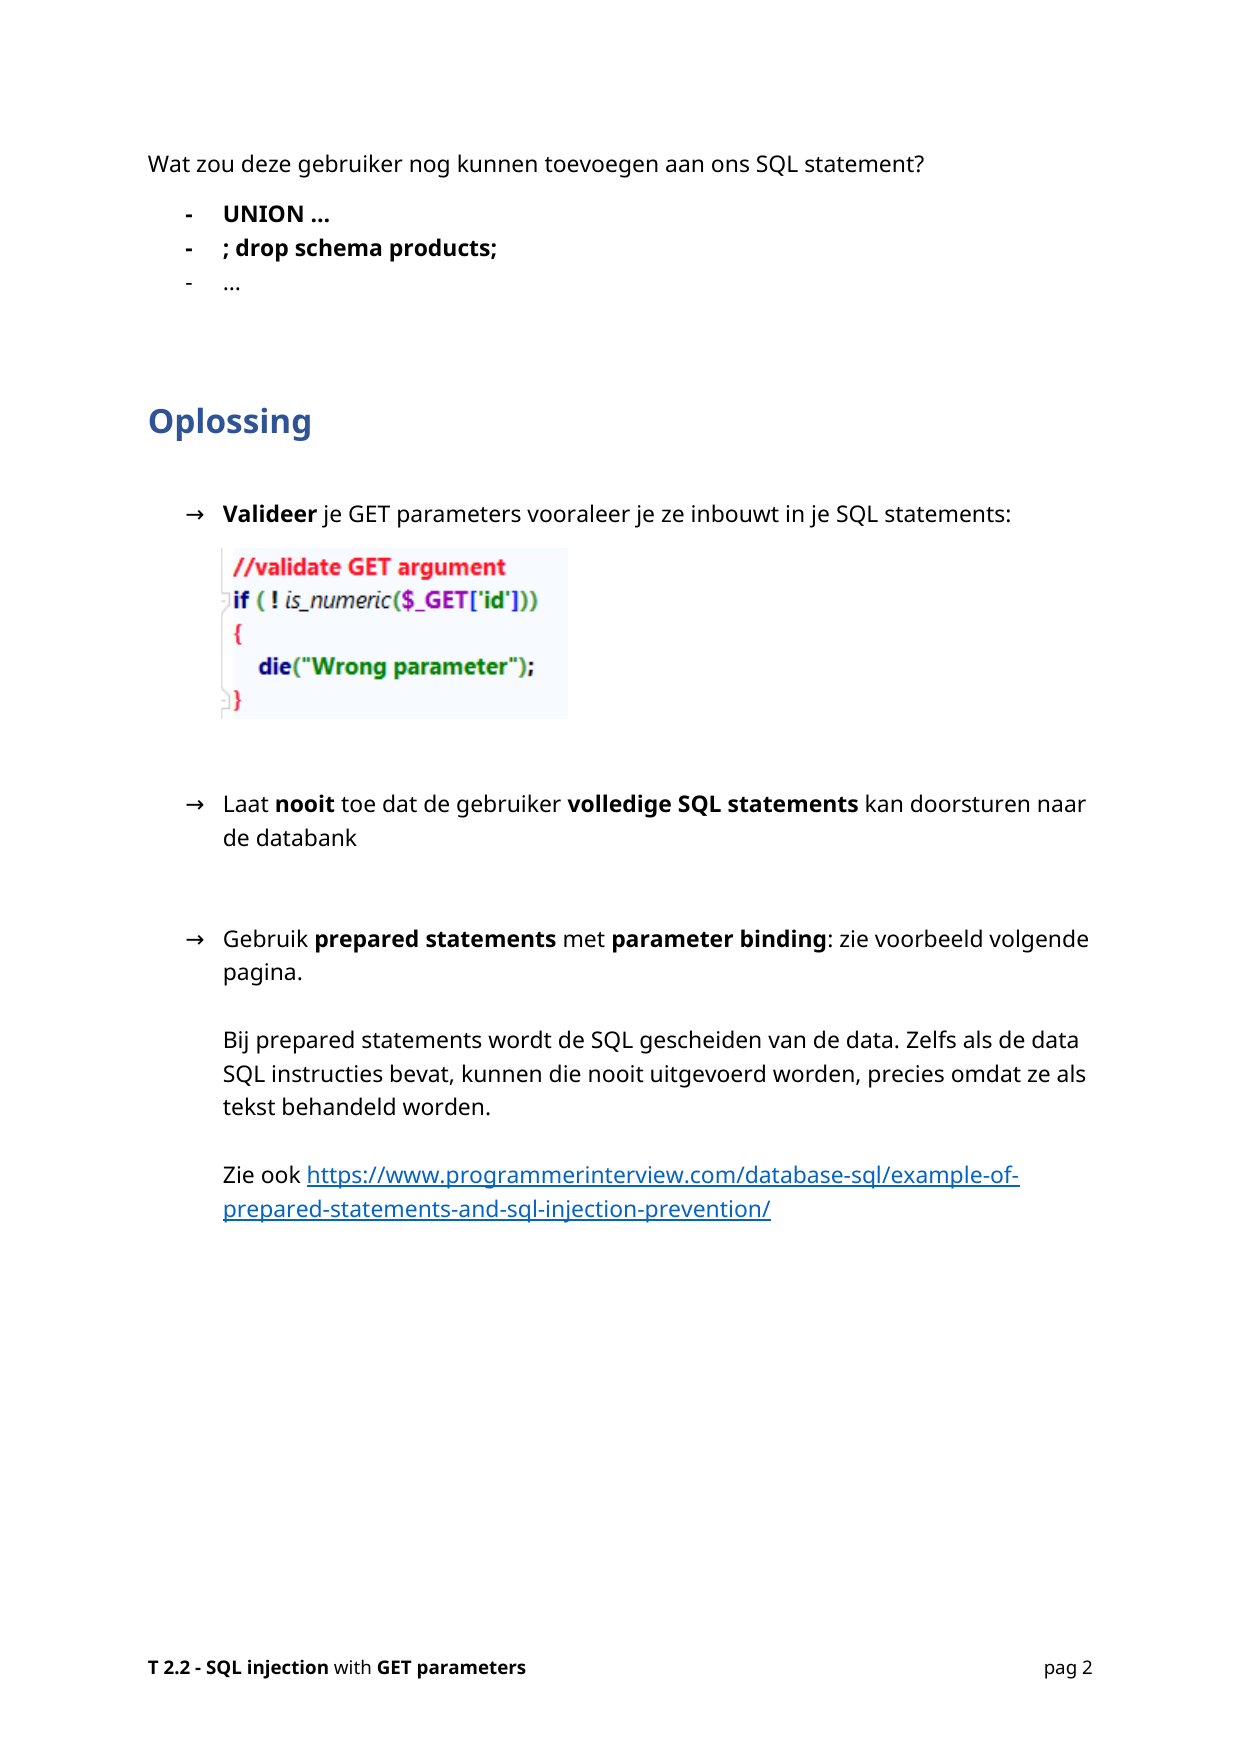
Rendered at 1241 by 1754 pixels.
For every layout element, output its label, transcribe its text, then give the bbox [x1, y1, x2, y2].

text Wat zou deze gebruiker nog kunnen toevoegen aan ons SQL statement? [148, 148, 1093, 179]
list UNION … [185, 198, 1093, 229]
list ; drop schema products; [185, 232, 1093, 263]
list Laat nooit toe dat de gebruiker volledige SQL statements kan doorsturen naar de databank [185, 788, 1093, 853]
list Valideer je GET parameters vooraleer je ze inbouwt in je SQL statements: [185, 498, 1093, 529]
picture [221, 548, 569, 719]
list Gebruik prepared statements met parameter binding: zie voorbeeld volgende pagina. Bij prepared statements wordt de SQL gescheiden van de data. Zelfs als de data SQL instructies bevat, kunnen die nooit uitgevoerd worden, precies omdat ze als tekst behandeld worden. Zie ook https://www.programmerinterview.com/database-sql/example-of-prepared-statements-and-sql-injection-prevention/ [185, 922, 1093, 1224]
list … [185, 266, 1093, 297]
subtitle Oplossing [148, 398, 1093, 444]
